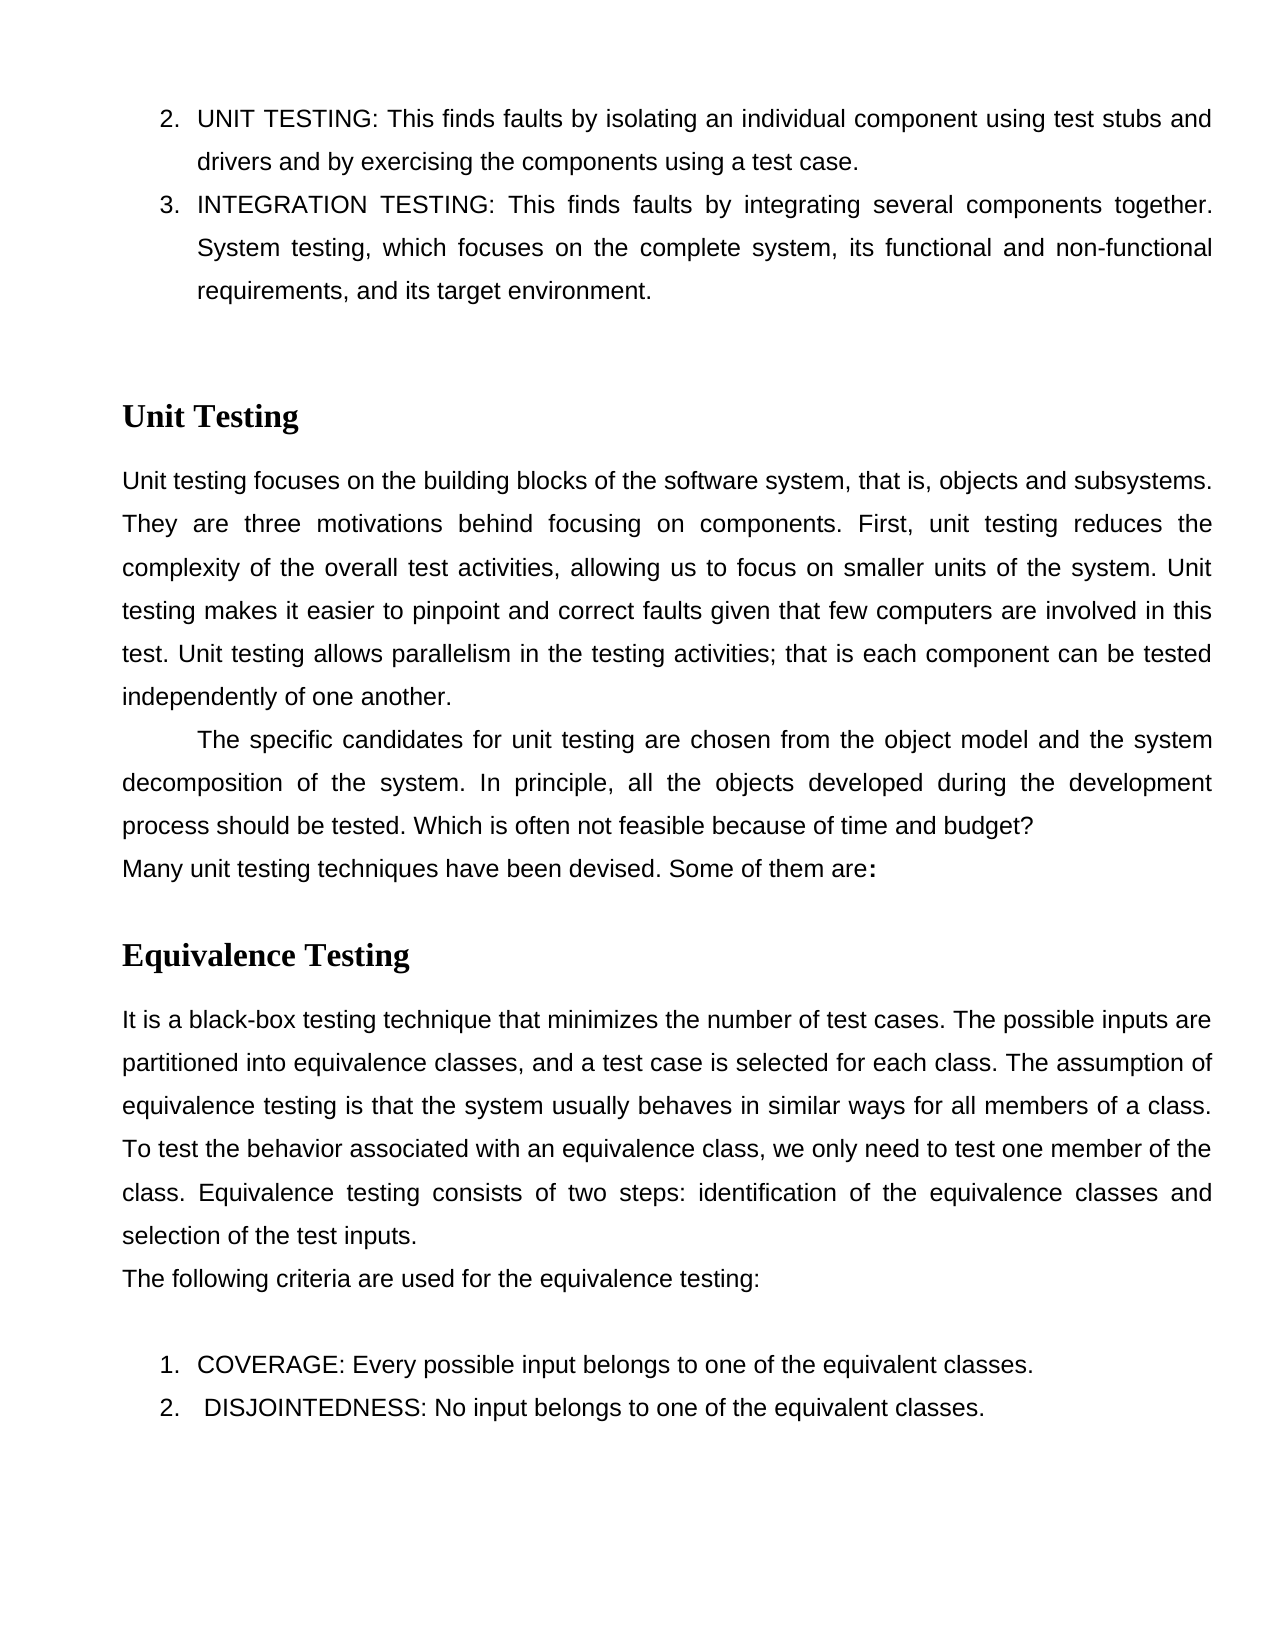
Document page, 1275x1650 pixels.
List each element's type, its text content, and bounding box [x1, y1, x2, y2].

text The specific candidates for unit testing are chosen from the object model and the system decomposition of the system. In principle, all the objects developed during the development process should be tested. Which is often not feasible because of time and budget? [122, 725, 1214, 840]
list COVERAGE: Every possible input belongs to one of the equivalent classes. [159, 1350, 1214, 1379]
text The following criteria are used for the equivalence testing: [122, 1264, 1214, 1293]
text Many unit testing techniques have been devised. Some of them are: [122, 854, 1214, 883]
list DISJOINTEDNESS: No input belongs to one of the equivalent classes. [159, 1393, 1214, 1422]
text It is a black-box testing technique that minimizes the number of test cases. The possible inputs are partitioned into equivalence classes, and a test case is selected for each class. The assumption of equivalence testing is that the system usually behaves in similar ways for all members of a class. To test the behavior associated with an equivalence class, we only need to test one member of the class. Equivalence testing consists of two steps: identification of the equivalence classes and selection of the test inputs. [122, 1005, 1214, 1249]
text Unit testing focuses on the building blocks of the software system, that is, objects and subsystems. They are three motivations behind focusing on components. First, unit testing reduces the complexity of the overall test activities, allowing us to focus on smaller units of the system. Unit testing makes it easier to pinpoint and correct faults given that few computers are involved in this test. Unit testing allows parallelism in the testing activities; that is each component can be tested independently of one another. [122, 466, 1214, 711]
subtitle Equivalence Testing [122, 935, 1214, 973]
list UNIT TESTING: This finds faults by isolating an individual component using test stubs and drivers and by exercising the components using a test case. [159, 104, 1214, 176]
list INTEGRATION TESTING: This finds faults by integrating several components together. System testing, which focuses on the complete system, its functional and non-functional requirements, and its target environment. [159, 190, 1214, 305]
subtitle Unit Testing [122, 396, 1214, 435]
